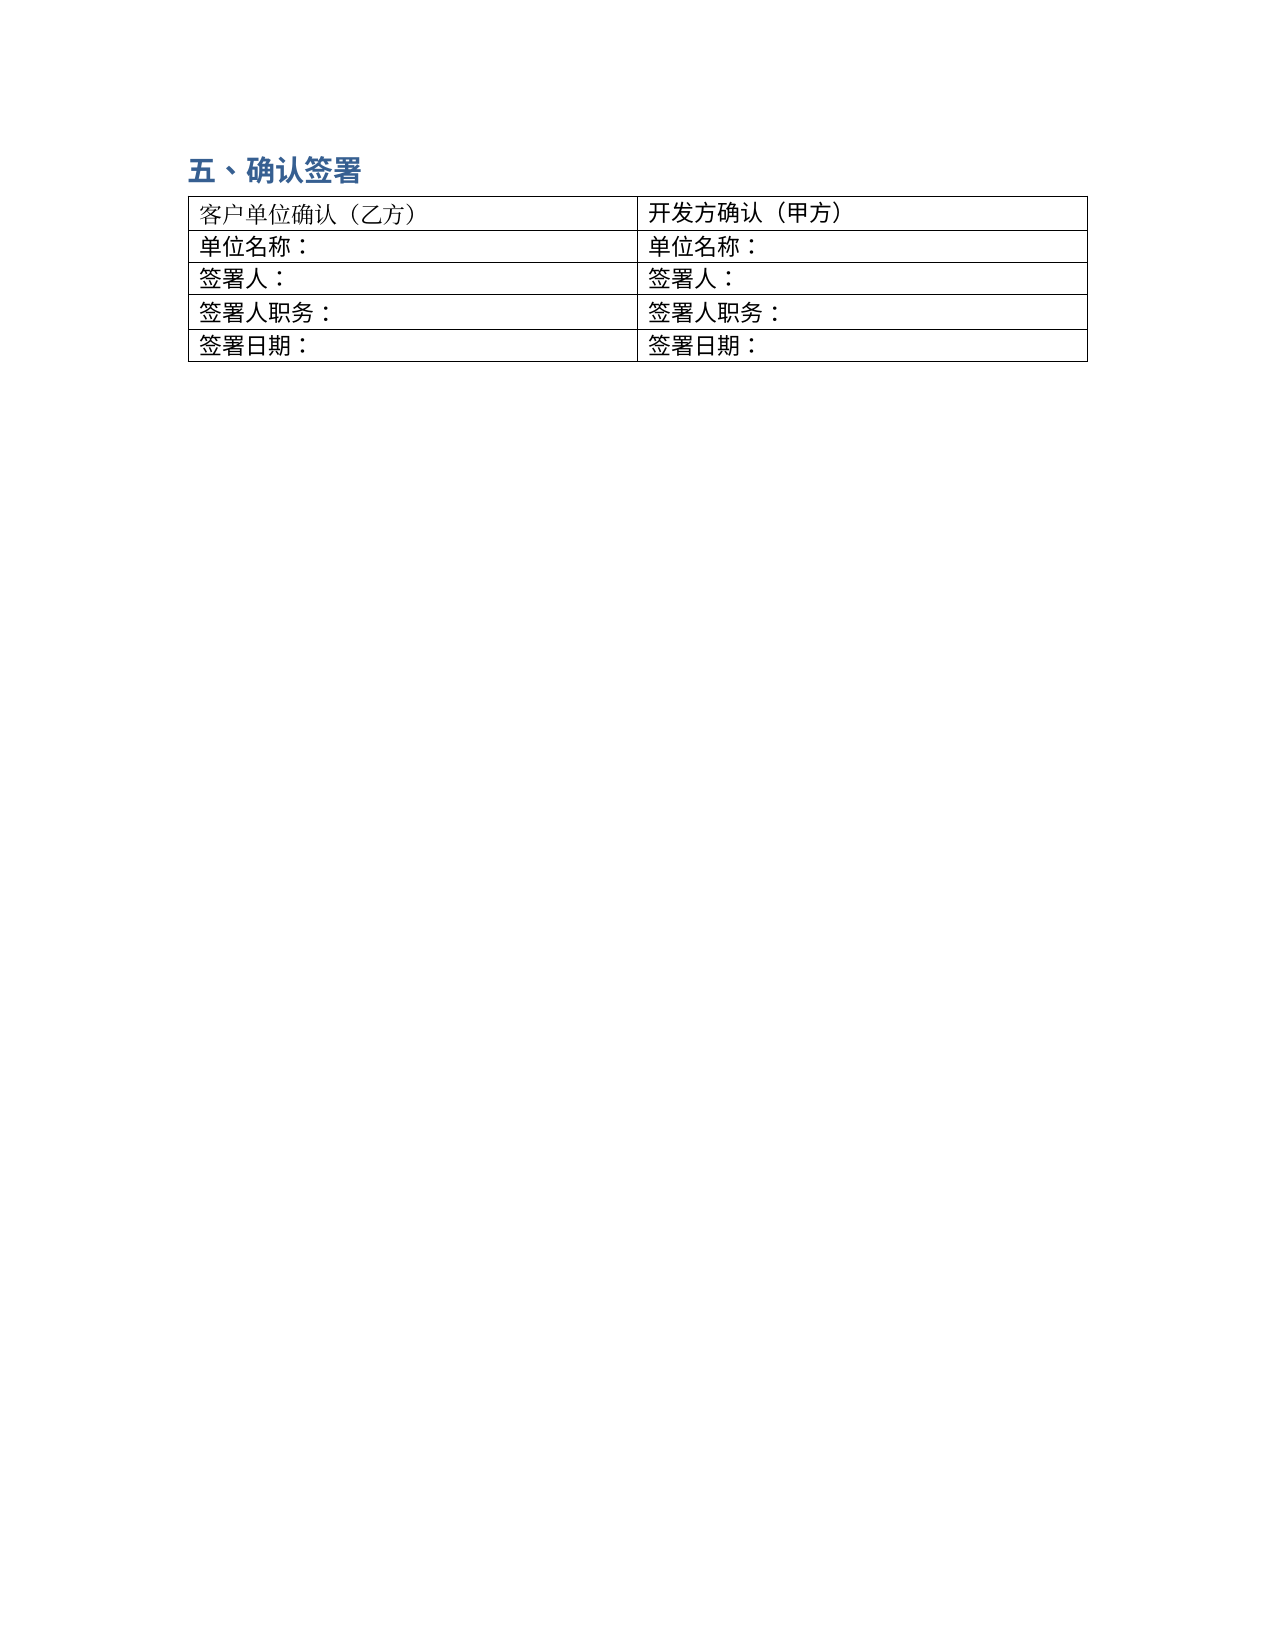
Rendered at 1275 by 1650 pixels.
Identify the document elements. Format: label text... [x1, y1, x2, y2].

table_header 开发方确认（甲方） [638, 197, 1087, 229]
table_header 客户单位确认（乙方） [189, 197, 637, 229]
table_cell 签署人职务 ： [189, 295, 637, 328]
table_cell 签署人职务 ： [638, 295, 1087, 328]
table_cell 单位名称： [189, 231, 637, 262]
table_cell 签署人： [638, 263, 1087, 294]
subtitle 五、确认签署 [187, 150, 1087, 190]
table_cell 签署日期： [189, 330, 637, 361]
table_cell 单位名称： [638, 231, 1087, 262]
table_cell 签署日期： [638, 330, 1087, 361]
table_cell 签署人： [189, 263, 637, 294]
